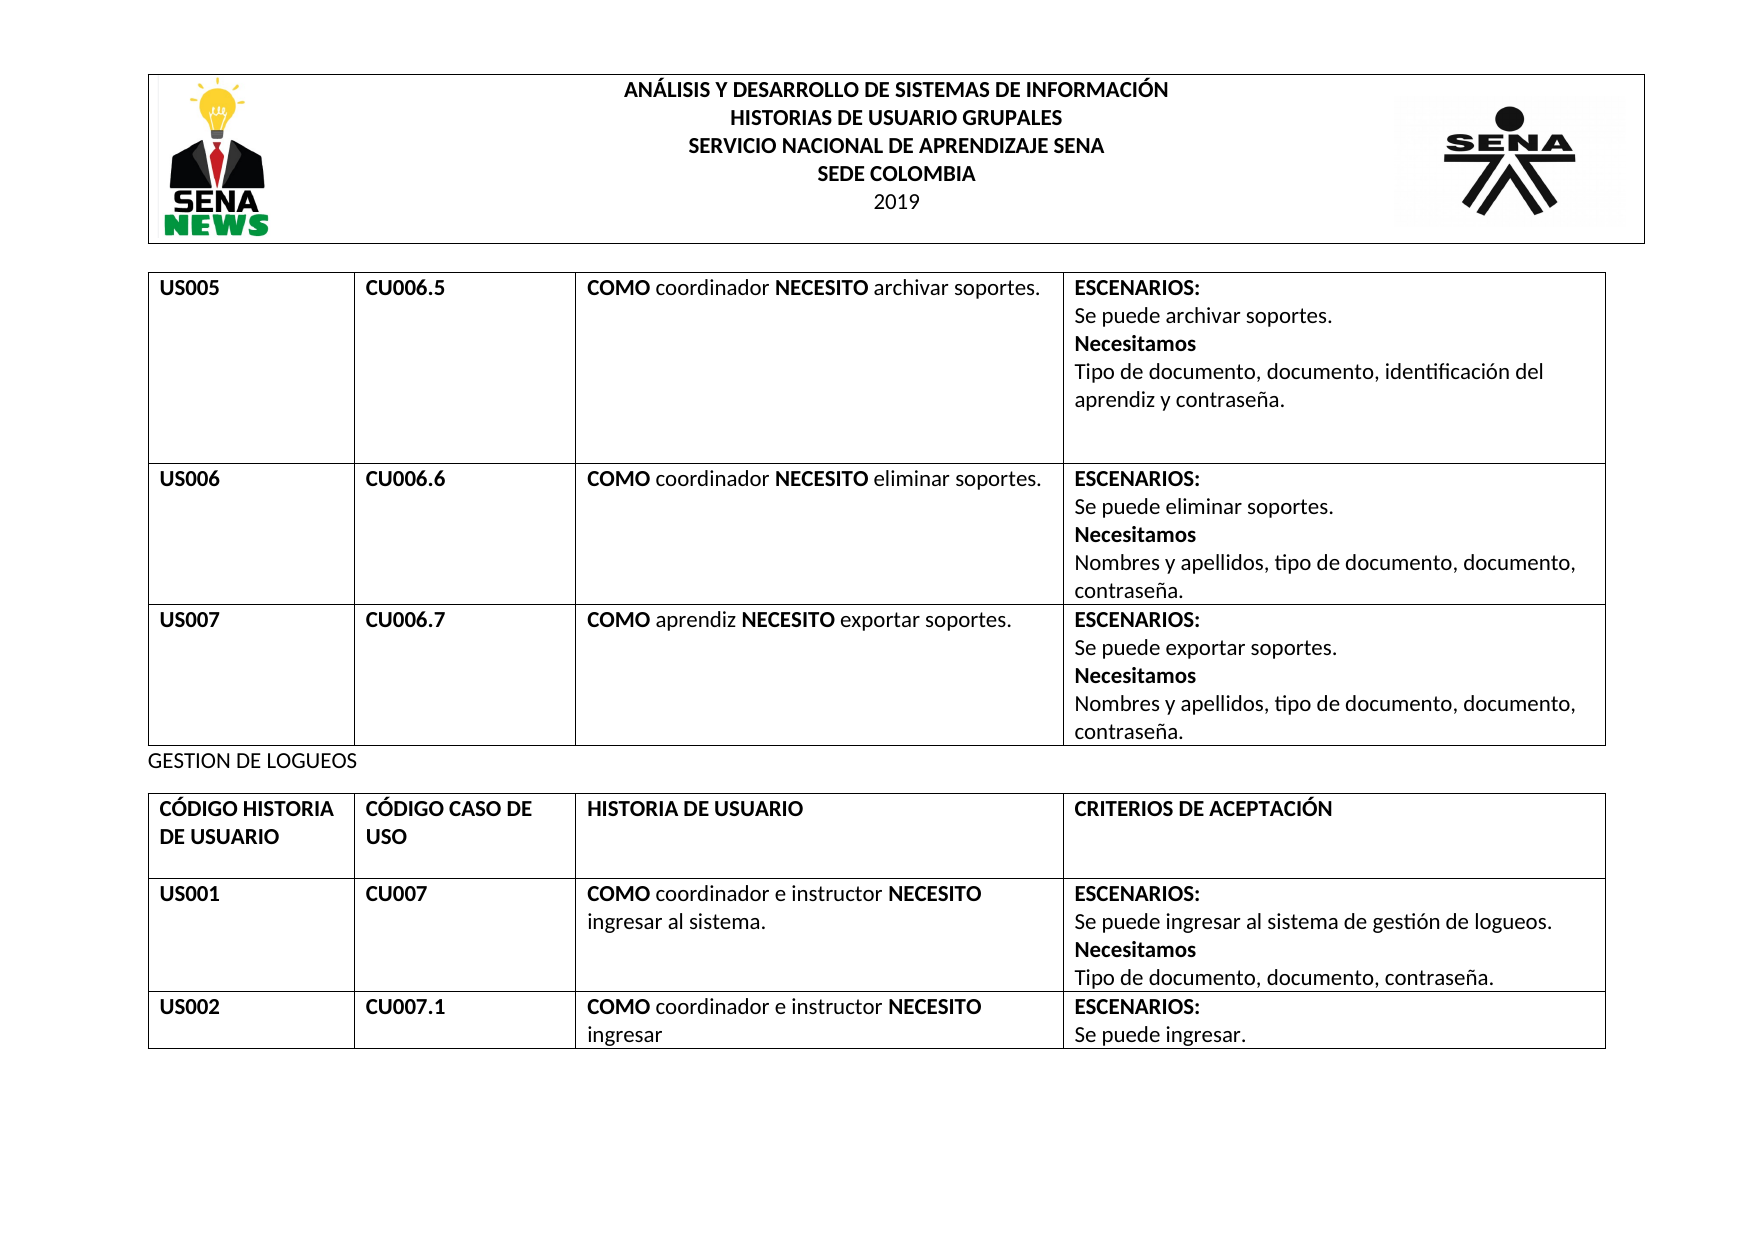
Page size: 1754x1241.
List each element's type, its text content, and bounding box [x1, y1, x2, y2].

table_header CRITERIOS DE ACEPTACIÓN [1064, 794, 1605, 878]
table_cell ESCENARIOS: Se puede eliminar soportes. Necesitamos Nombres y apellidos, tipo de documento, documento, contraseña. [1064, 464, 1605, 604]
table_header CÓDIGO HISTORIA DE USUARIO [149, 794, 354, 878]
table_cell ESCENARIOS: Se puede archivar soportes. Necesitamos Tipo de documento, documento, identificación del aprendiz y contraseña. [1064, 273, 1605, 463]
table_cell COMO coordinador NECESITO eliminar soportes. [576, 464, 1063, 604]
table_cell CU007.1 [355, 992, 575, 1048]
table_cell CU007 [355, 879, 575, 991]
table_cell US006 [149, 464, 354, 604]
picture [157, 75, 272, 238]
table_cell COMO coordinador e instructor NECESITO ingresar al sistema. [576, 879, 1063, 991]
table_cell US001 [149, 879, 354, 991]
table_cell COMO coordinador e instructor NECESITO ingresar [576, 992, 1063, 1048]
table_cell US007 [149, 605, 354, 745]
table_header HISTORIA DE USUARIO [576, 794, 1063, 878]
table_cell COMO aprendiz NECESITO exportar soportes. [576, 605, 1063, 745]
table_cell CU006.6 [355, 464, 575, 604]
picture [1393, 96, 1626, 227]
table_cell US005 [149, 273, 354, 463]
table_cell CU006.5 [355, 273, 575, 463]
table_header CÓDIGO CASO DE USO [355, 794, 575, 878]
table_cell ESCENARIOS: Se puede ingresar al sistema de gestión de logueos. Necesitamos Tipo de documento, documento, contraseña. [1064, 879, 1605, 991]
table_cell ESCENARIOS: Se puede exportar soportes. Necesitamos Nombres y apellidos, tipo de documento, documento, contraseña. [1064, 605, 1605, 745]
table_cell COMO coordinador NECESITO archivar soportes. [576, 273, 1063, 463]
text GESTION DE LOGUEOS [148, 746, 1606, 774]
table_cell CU006.7 [355, 605, 575, 745]
table_cell ESCENARIOS: Se puede ingresar. Necesitamos Tipo de documento, documento, contraseña. [1064, 992, 1605, 1048]
table_cell US002 [149, 992, 354, 1048]
